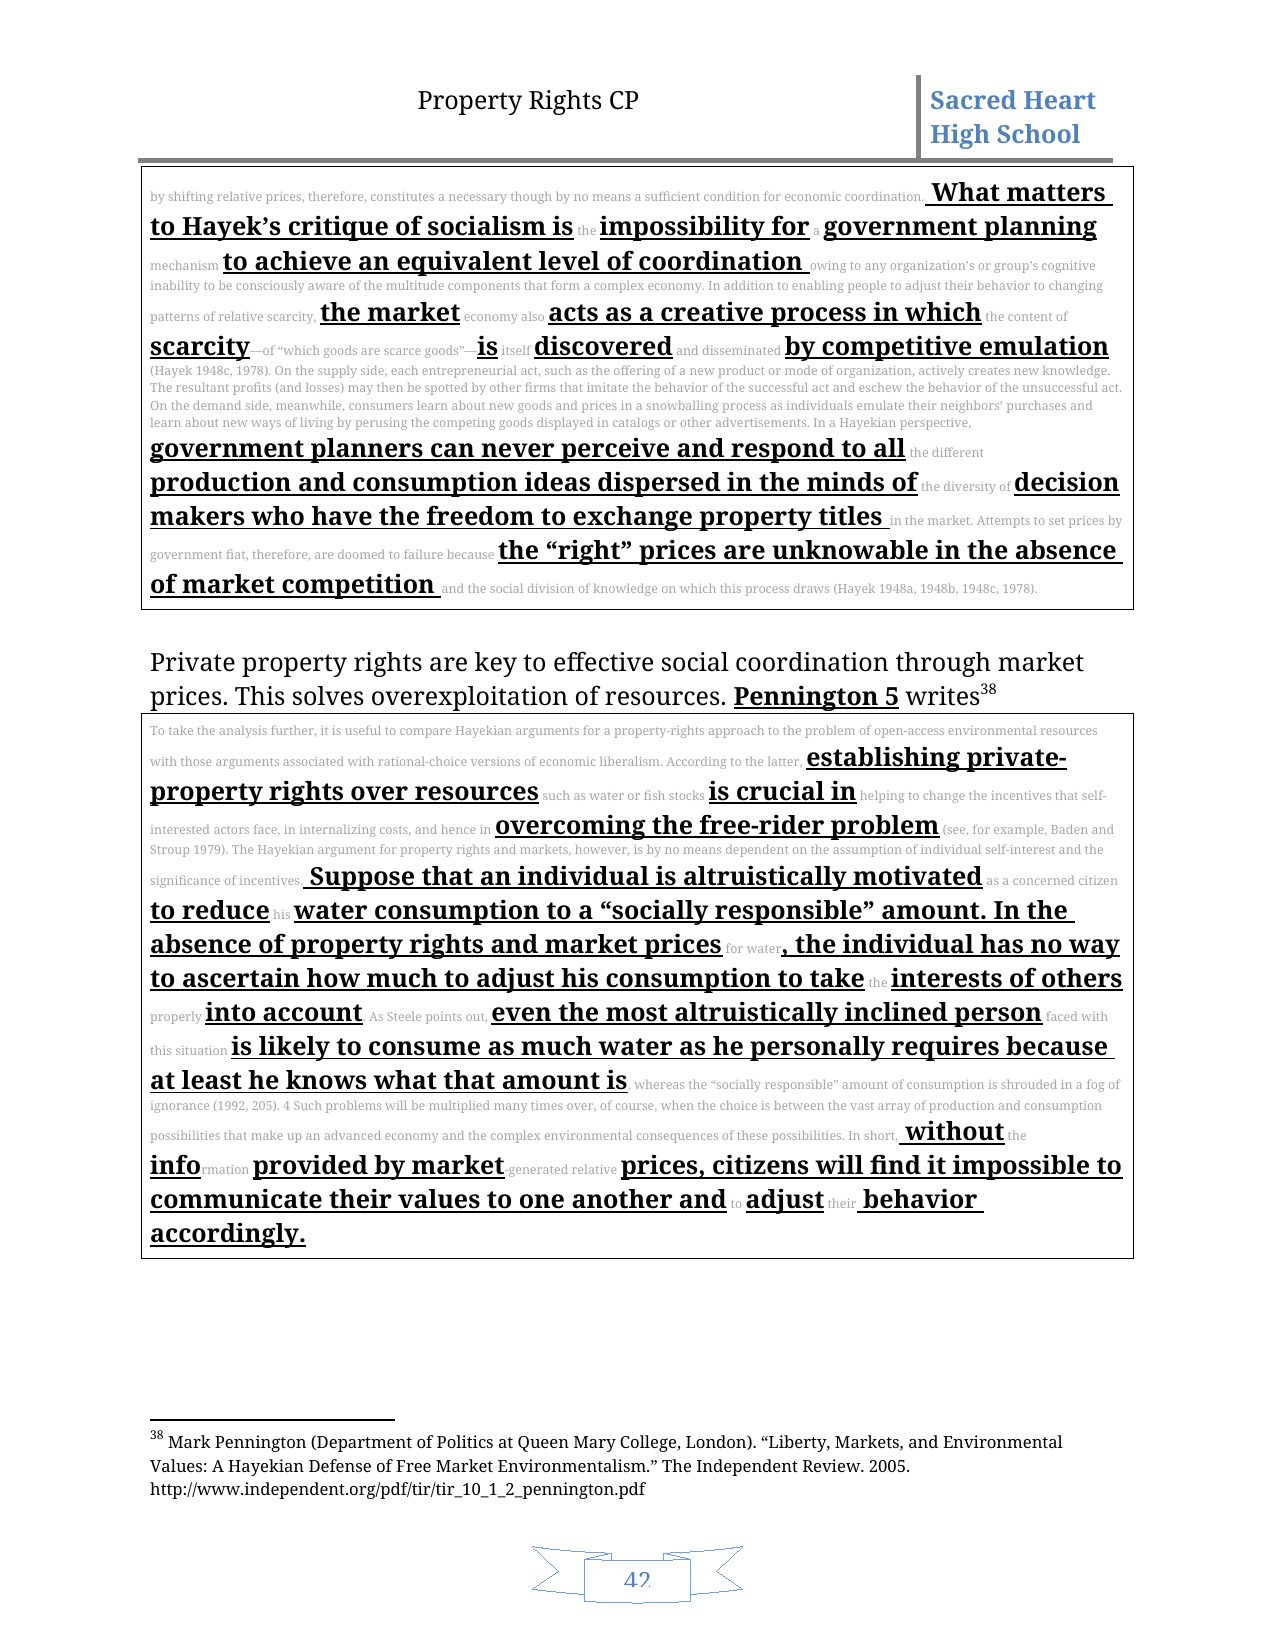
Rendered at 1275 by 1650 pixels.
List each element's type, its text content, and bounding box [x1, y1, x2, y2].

text To take the analysis further, it is useful to compare Hayekian arguments for a property-rights approach to the problem of open-access environmental resources with those arguments associated with rational-choice versions of economic liberalism. According to the latter, establishing private-property rights over resources such as water or fish stocks is crucial in helping to change the incentives that self-interested actors face, in internalizing costs, and hence in overcoming the free-rider problem (see, for example, Baden and Stroup 1979). The Hayekian argument for property rights and markets, however, is by no means dependent on the assumption of individual self-interest and the significance of incentives. Suppose that an individual is altruistically motivated as a concerned citizen to reduce his water consumption to a “socially responsible” amount. In the absence of property rights and market prices for water, the individual has no way to ascertain how much to adjust his consumption to take the interests of others properly into account. As Steele points out, even the most altruistically inclined person faced with this situation is likely to consume as much water as he personally requires because at least he knows what that amount is, whereas the “socially responsible” amount of consumption is shrouded in a fog of ignorance (1992, 205). 4 Such problems will be multiplied many times over, of course, when the choice is between the vast array of production and consumption possibilities that make up an advanced economy and the complex environmental consequences of these possibilities. In short, without the information provided by market-generated relative prices, citizens will find it impossible to communicate their values to one another and to adjust their behavior accordingly. [142, 714, 1133, 1258]
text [142, 167, 1133, 609]
text Private property rights are key to effective social coordination through market prices. This solves overexploitation of resources. Pennington 5 writes [150, 644, 1125, 713]
